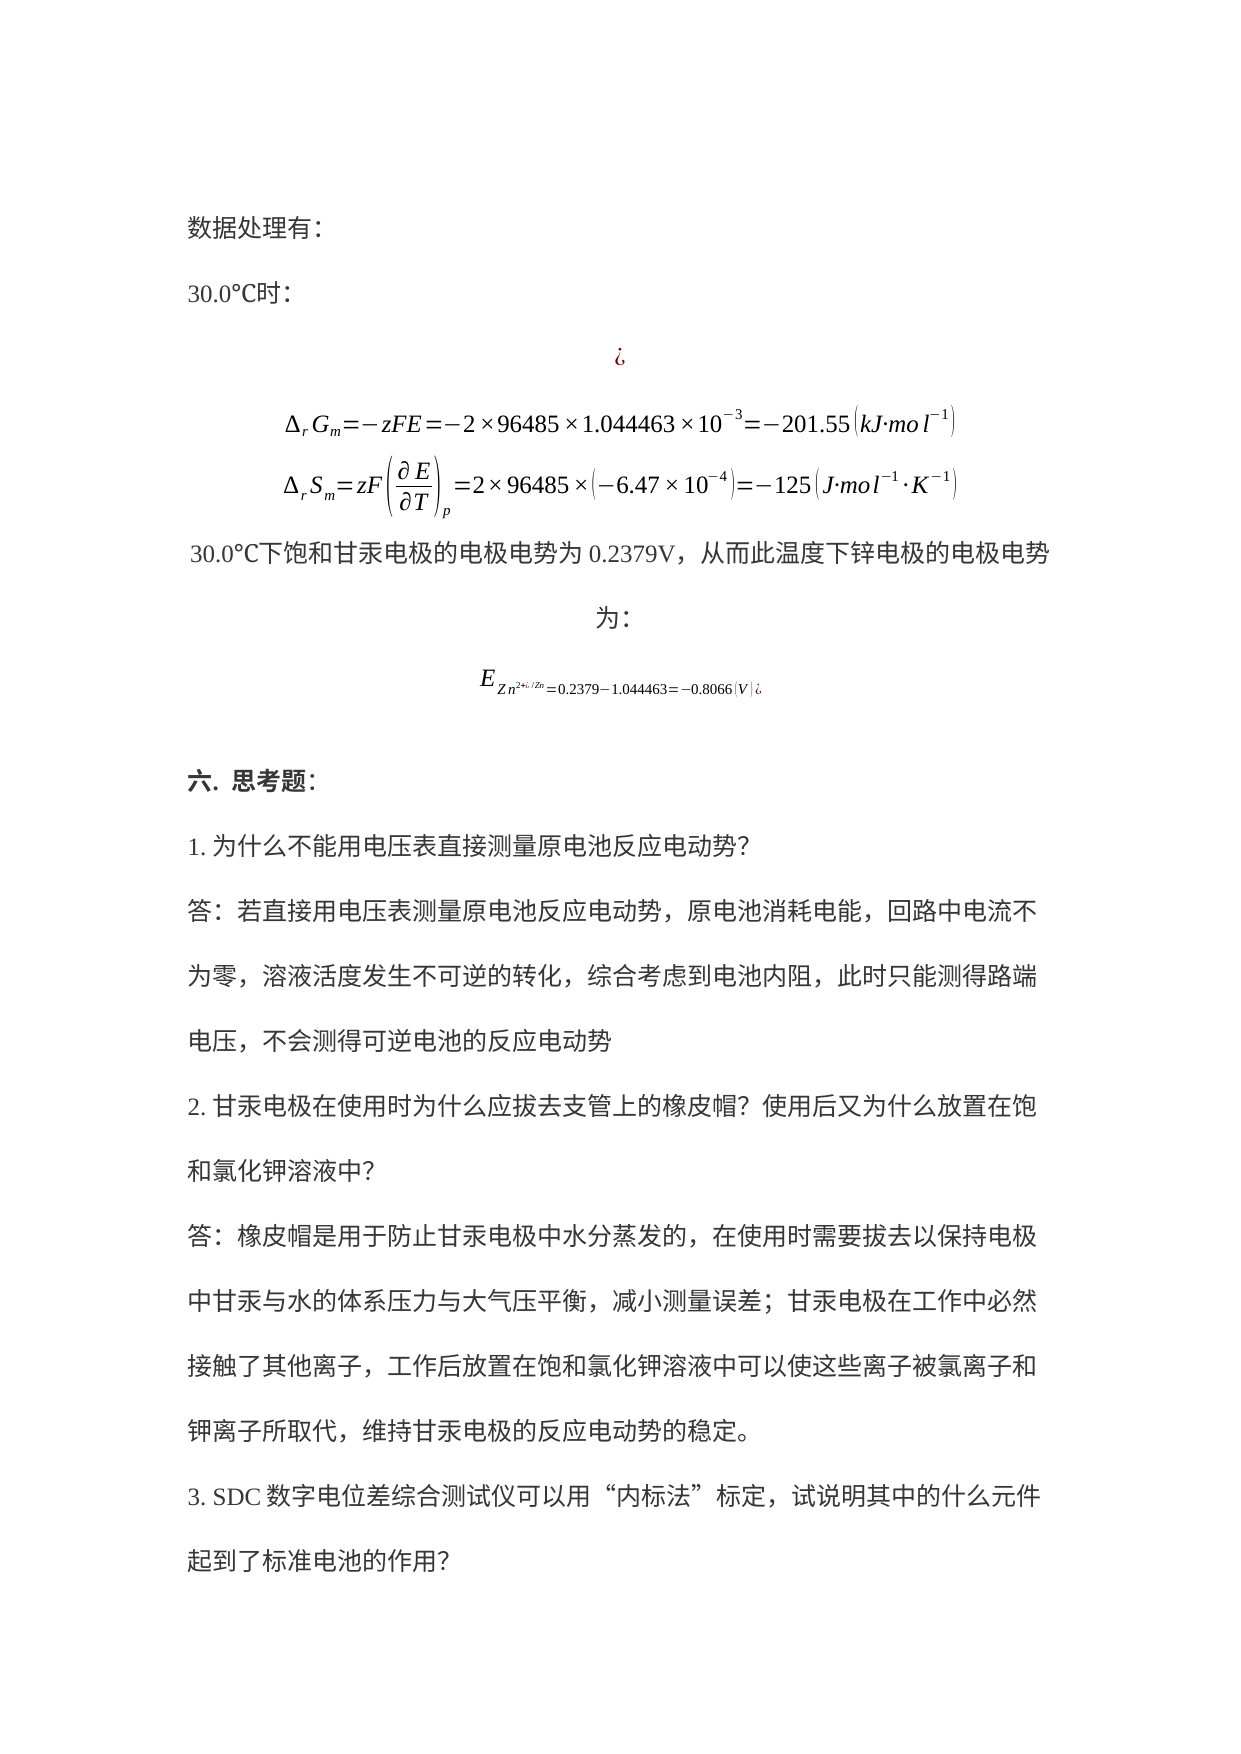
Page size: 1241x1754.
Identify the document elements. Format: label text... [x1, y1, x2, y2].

text 1. 为什么不能用电压表直接测量原电池反应电动势？ [187, 812, 1053, 877]
text 数据处理有： [187, 194, 1053, 259]
text 答：橡皮帽是用于防止甘汞电极中水分蒸发的，在使用时需要拔去以保持电极中甘汞与水的体系压力与大气压平衡，减小测量误差；甘汞电极在工作中必然接触了其他离子，工作后放置在饱和氯化钾溶液中可以使这些离子被氯离子和钾离子所取代，维持甘汞电极的反应电动势的稳定。 [187, 1202, 1053, 1462]
text 2. 甘汞电极在使用时为什么应拔去支管上的橡皮帽？使用后又为什么放置在饱和氯化钾溶液中？ [187, 1072, 1053, 1202]
text 30.0℃下饱和甘汞电极的电极电势为0.2379V，从而此温度下锌电极的电极电势为： [187, 519, 1053, 649]
text 六. 思考题： [187, 747, 1053, 812]
text 3. SDC数字电位差综合测试仪可以用“内标法”标定，试说明其中的什么元件起到了标准电池的作用？ [187, 1462, 1053, 1592]
text 答：若直接用电压表测量原电池反应电动势，原电池消耗电能，回路中电流不为零，溶液活度发生不可逆的转化，综合考虑到电池内阻，此时只能测得路端电压，不会测得可逆电池的反应电动势 [187, 877, 1053, 1072]
text 30.0℃时： [187, 259, 1053, 324]
